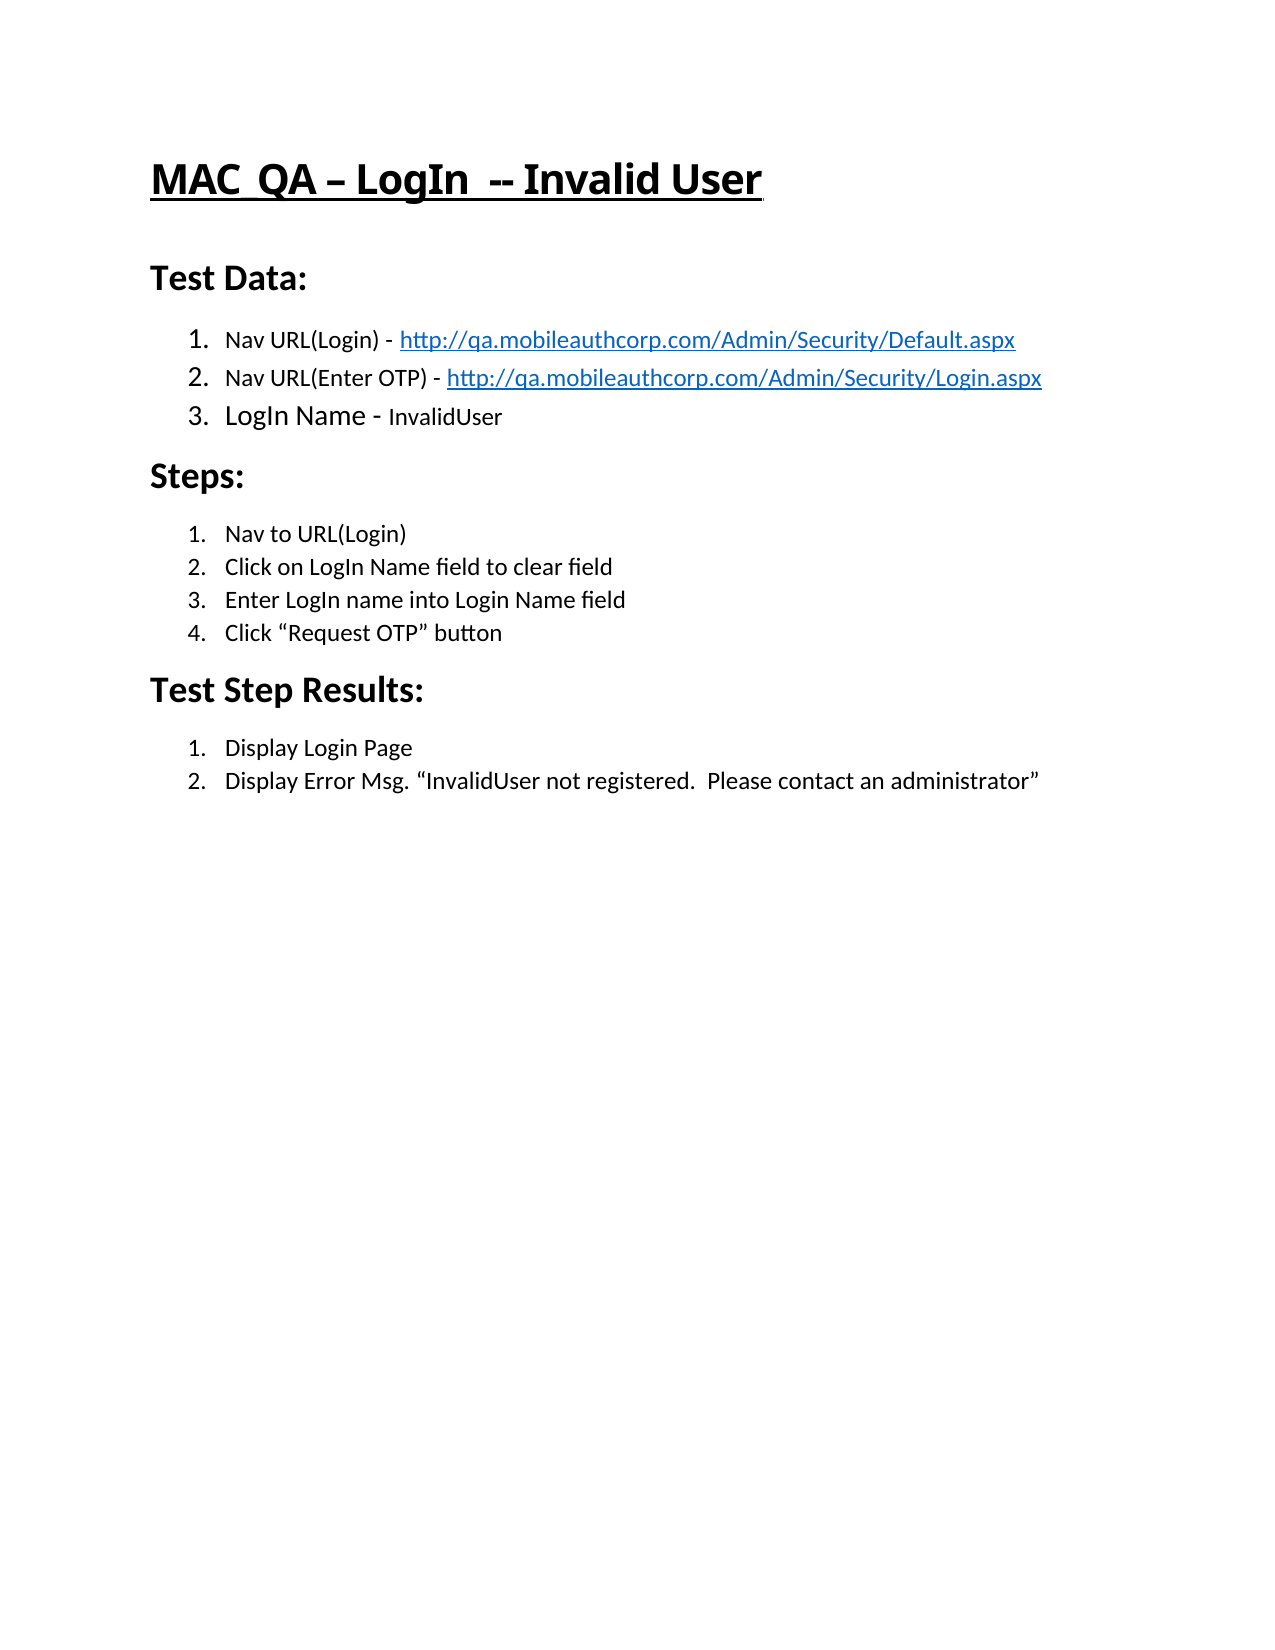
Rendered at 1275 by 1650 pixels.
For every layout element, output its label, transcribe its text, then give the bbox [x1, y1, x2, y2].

list Nav URL(Login) - http://qa.mobileauthcorp.com/Admin/Security/Default.aspx [187, 320, 1125, 355]
list Nav to URL(Login) [187, 518, 1125, 548]
list Display Error Msg. “InvalidUser not registered. Please contact an administrator” [187, 765, 1125, 796]
list Enter LogIn name into Login Name field [187, 584, 1125, 614]
list Click “Request OTP” button [187, 617, 1125, 647]
list Nav URL(Enter OTP) - http://qa.mobileauthcorp.com/Admin/Security/Login.aspx [187, 358, 1125, 394]
text Test Step Results: [150, 666, 1125, 712]
text Steps: [150, 452, 1125, 498]
list Display Login Page [187, 732, 1125, 763]
text Test Data: [150, 254, 1125, 299]
title MAC_QA – LogIn -- Invalid User [150, 150, 1125, 207]
list LogIn Name - InvalidUser [187, 397, 1125, 432]
list Click on LogIn Name field to clear field [187, 551, 1125, 581]
